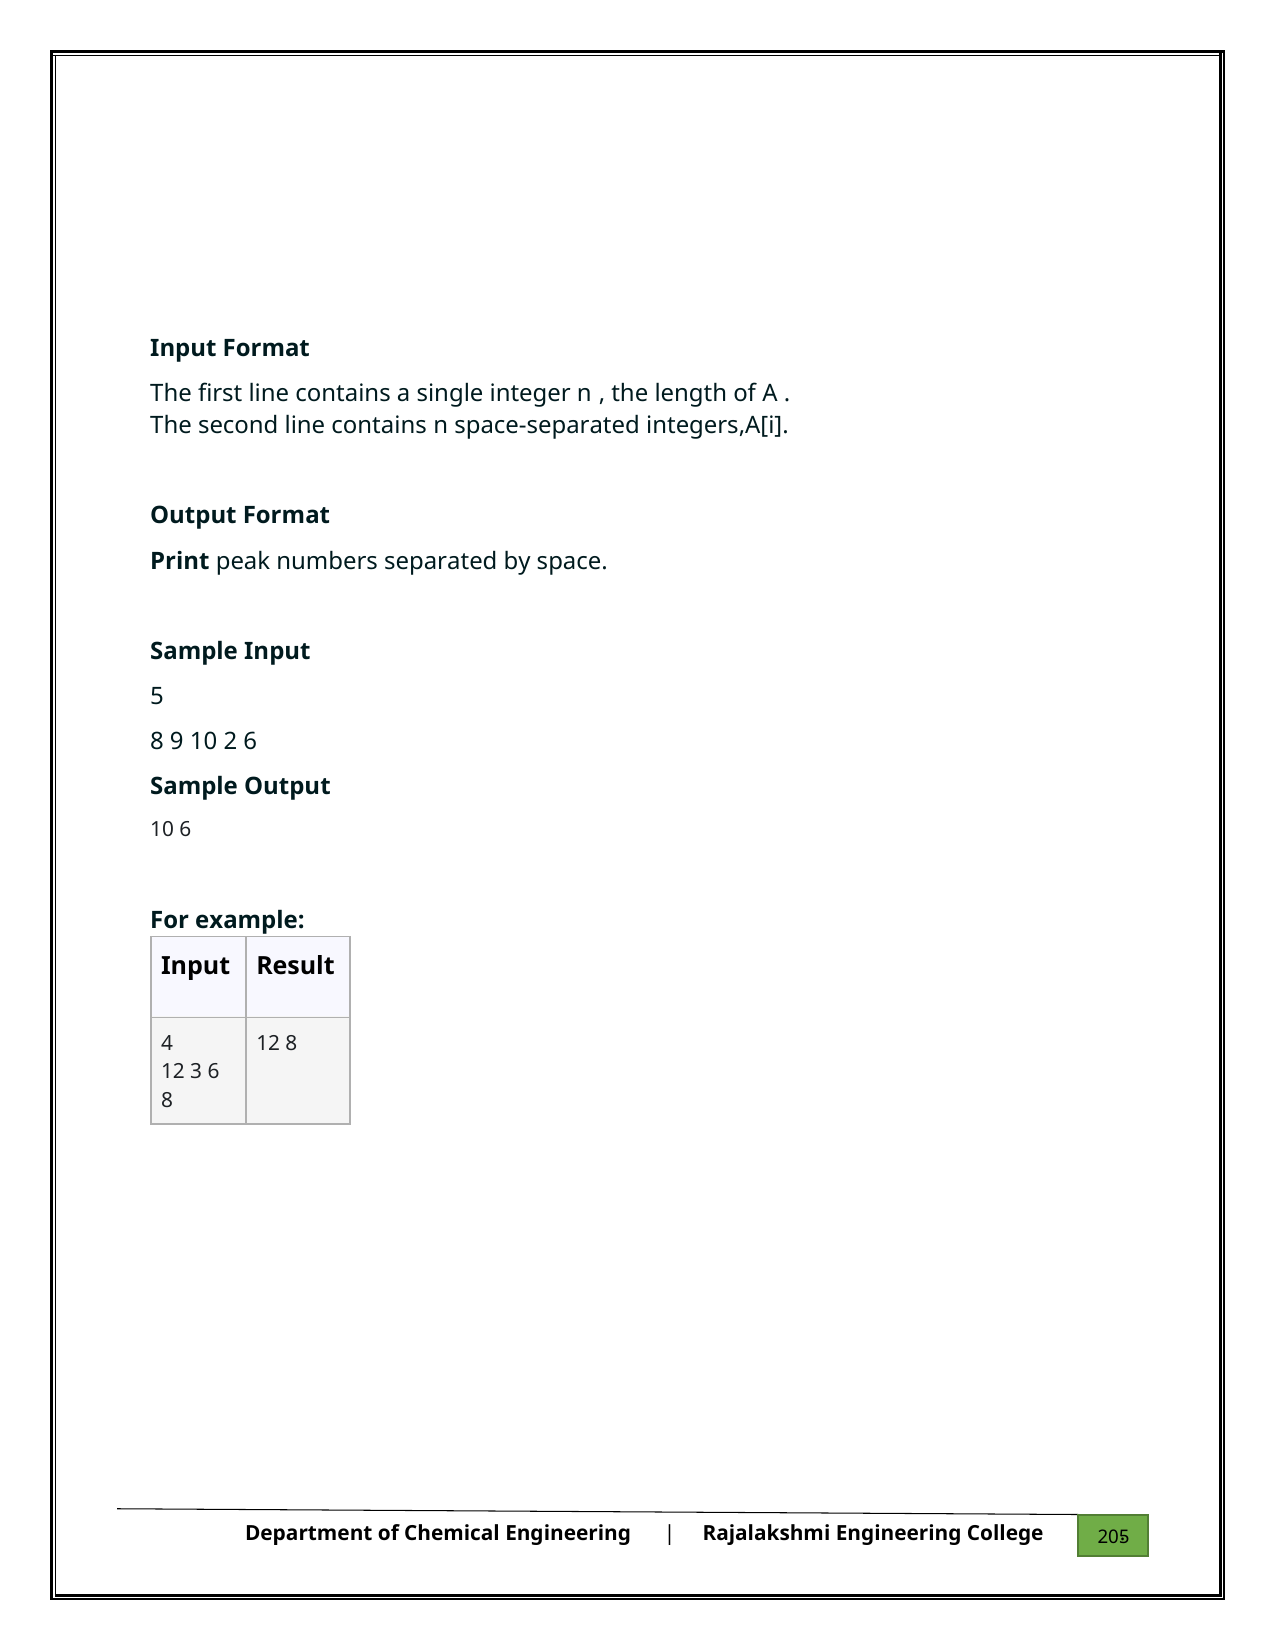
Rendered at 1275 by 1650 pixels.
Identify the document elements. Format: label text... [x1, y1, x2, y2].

text For example: [150, 903, 1125, 936]
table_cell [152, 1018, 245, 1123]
text 8 9 10 2 6 [150, 724, 1125, 756]
text Output Format [150, 498, 1125, 531]
text Sample Input [150, 634, 1125, 666]
text Sample Output [150, 769, 1125, 802]
text The first line contains a single integer n , the length of A . The second line contains n space-separated integers,A[i]. [150, 376, 1125, 441]
text Input Format [150, 330, 1125, 363]
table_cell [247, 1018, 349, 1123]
text Print peak numbers separated by space. [150, 543, 1125, 576]
text 10 6 [150, 814, 1125, 842]
text 5 [150, 679, 1125, 711]
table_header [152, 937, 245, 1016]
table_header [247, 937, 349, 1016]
